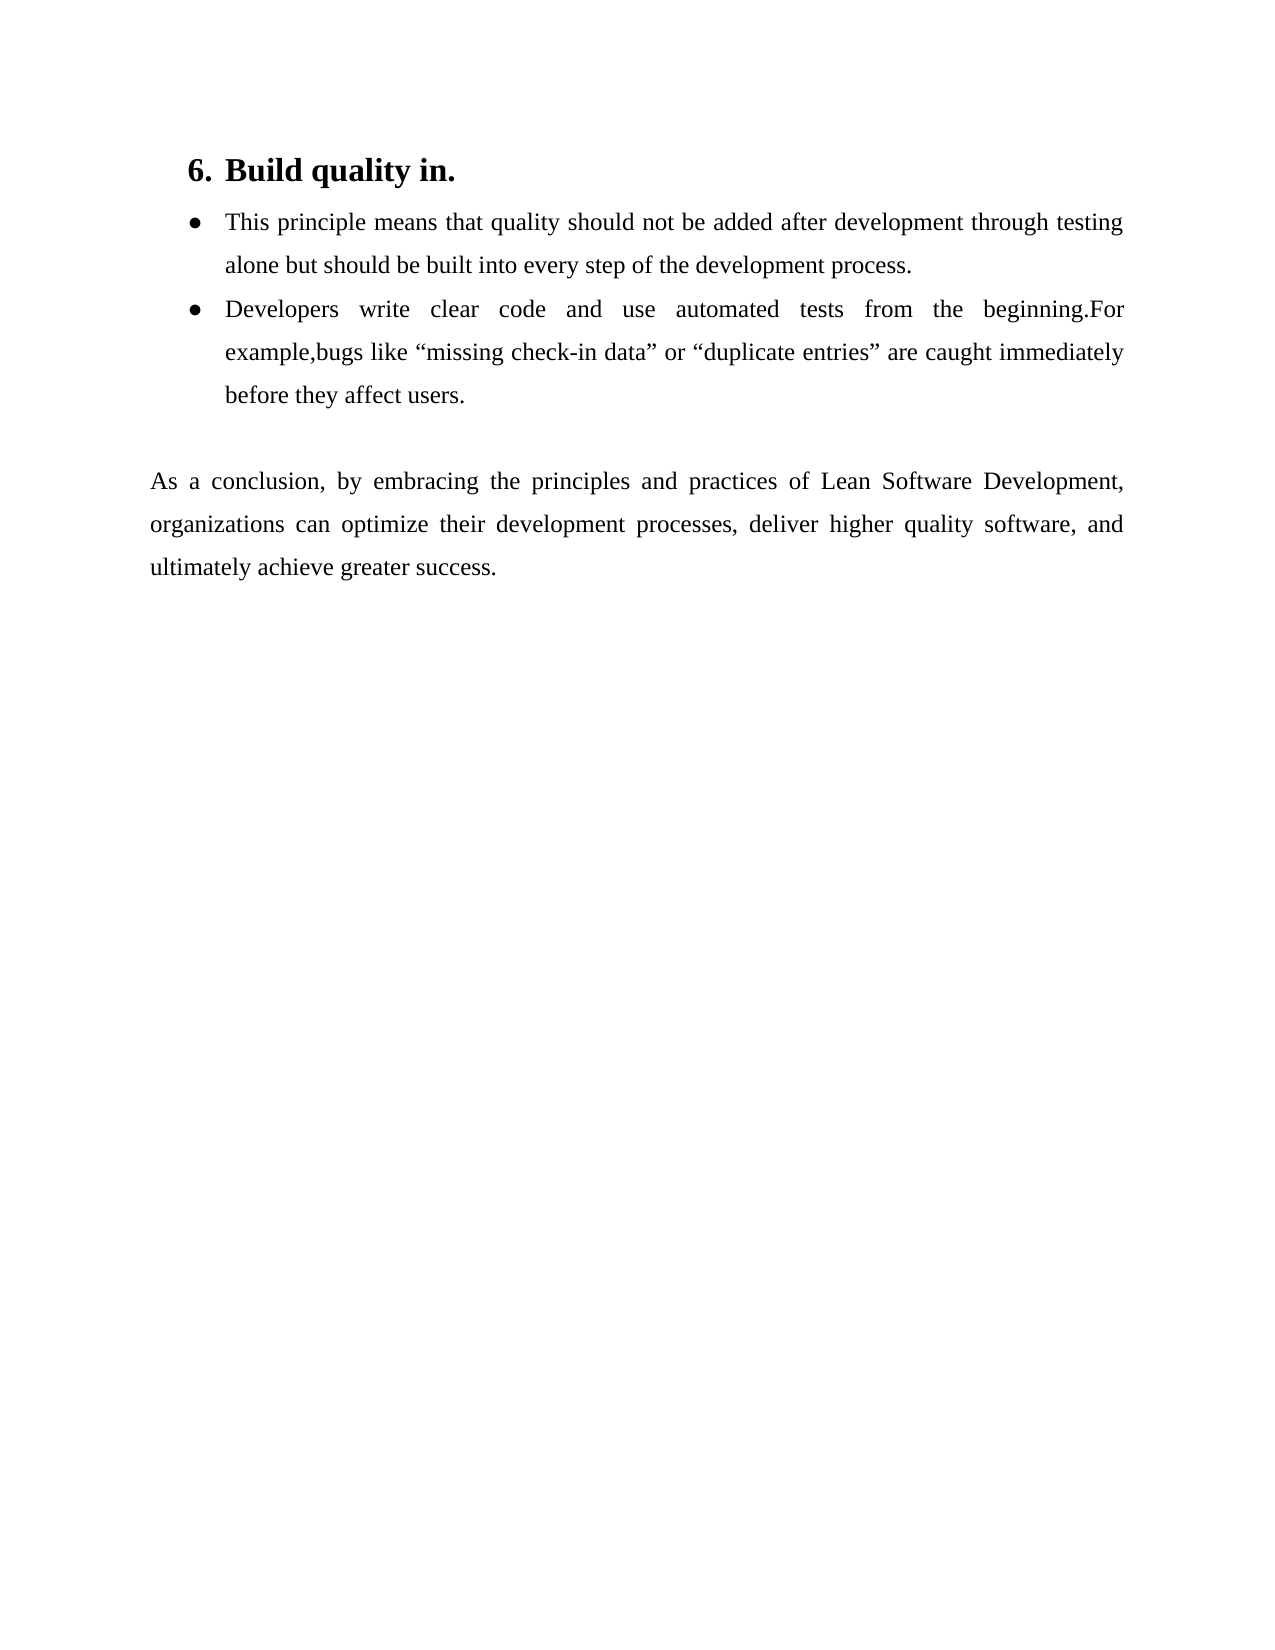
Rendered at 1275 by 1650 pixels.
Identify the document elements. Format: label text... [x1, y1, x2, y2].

list This principle means that quality should not be added after development through testing alone but should be built into every step of the development process. [187, 207, 1125, 279]
list Developers write clear code and use automated tests from the beginning.For example,bugs like “missing check-in data” or “duplicate entries” are caught immediately before they affect users. [187, 294, 1125, 409]
subtitle Build quality in. [187, 150, 1125, 188]
text As a conclusion, by embracing the principles and practices of Lean Software Development, organizations can optimize their development processes, deliver higher quality software, and ultimately achieve greater success. [150, 466, 1125, 581]
